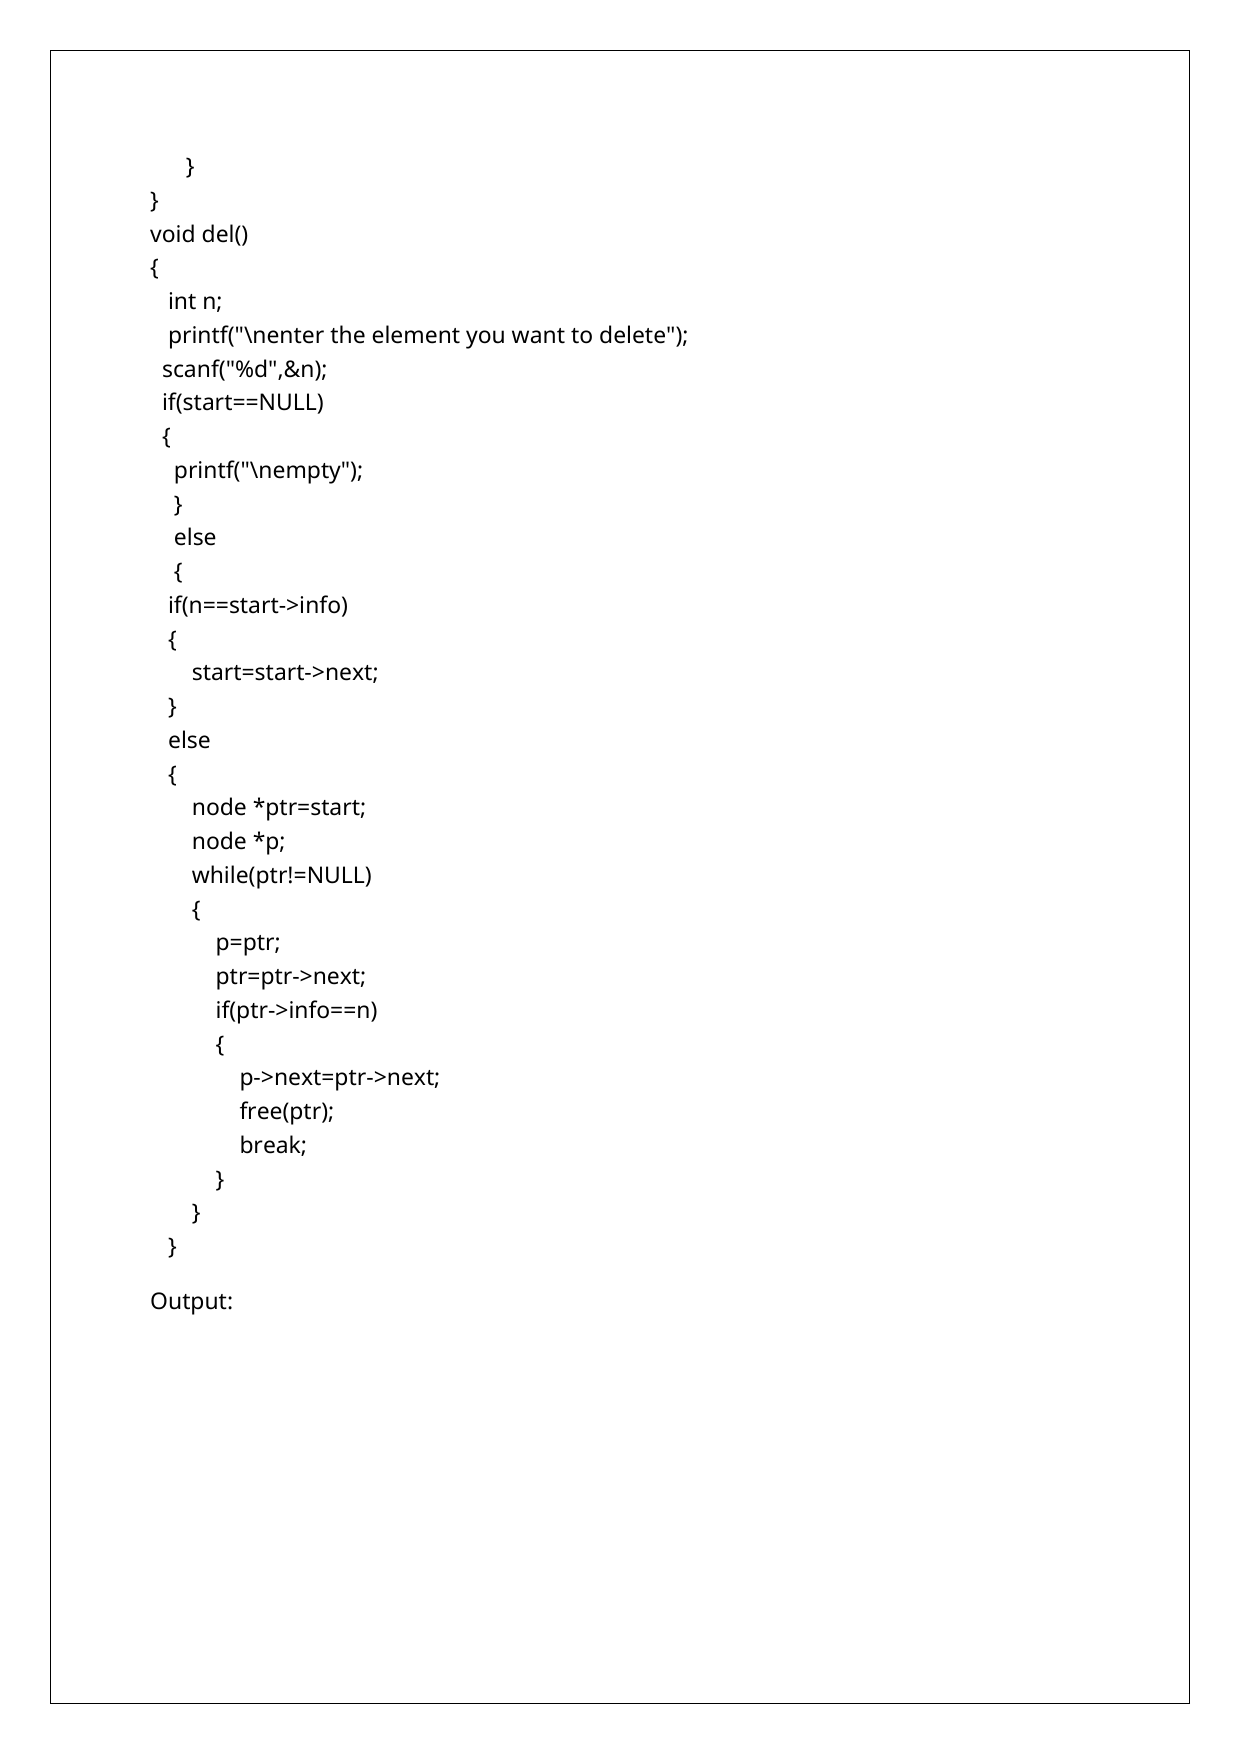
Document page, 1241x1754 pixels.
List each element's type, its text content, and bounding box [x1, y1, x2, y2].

text Output: [150, 1284, 1090, 1316]
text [150, 150, 1090, 1261]
